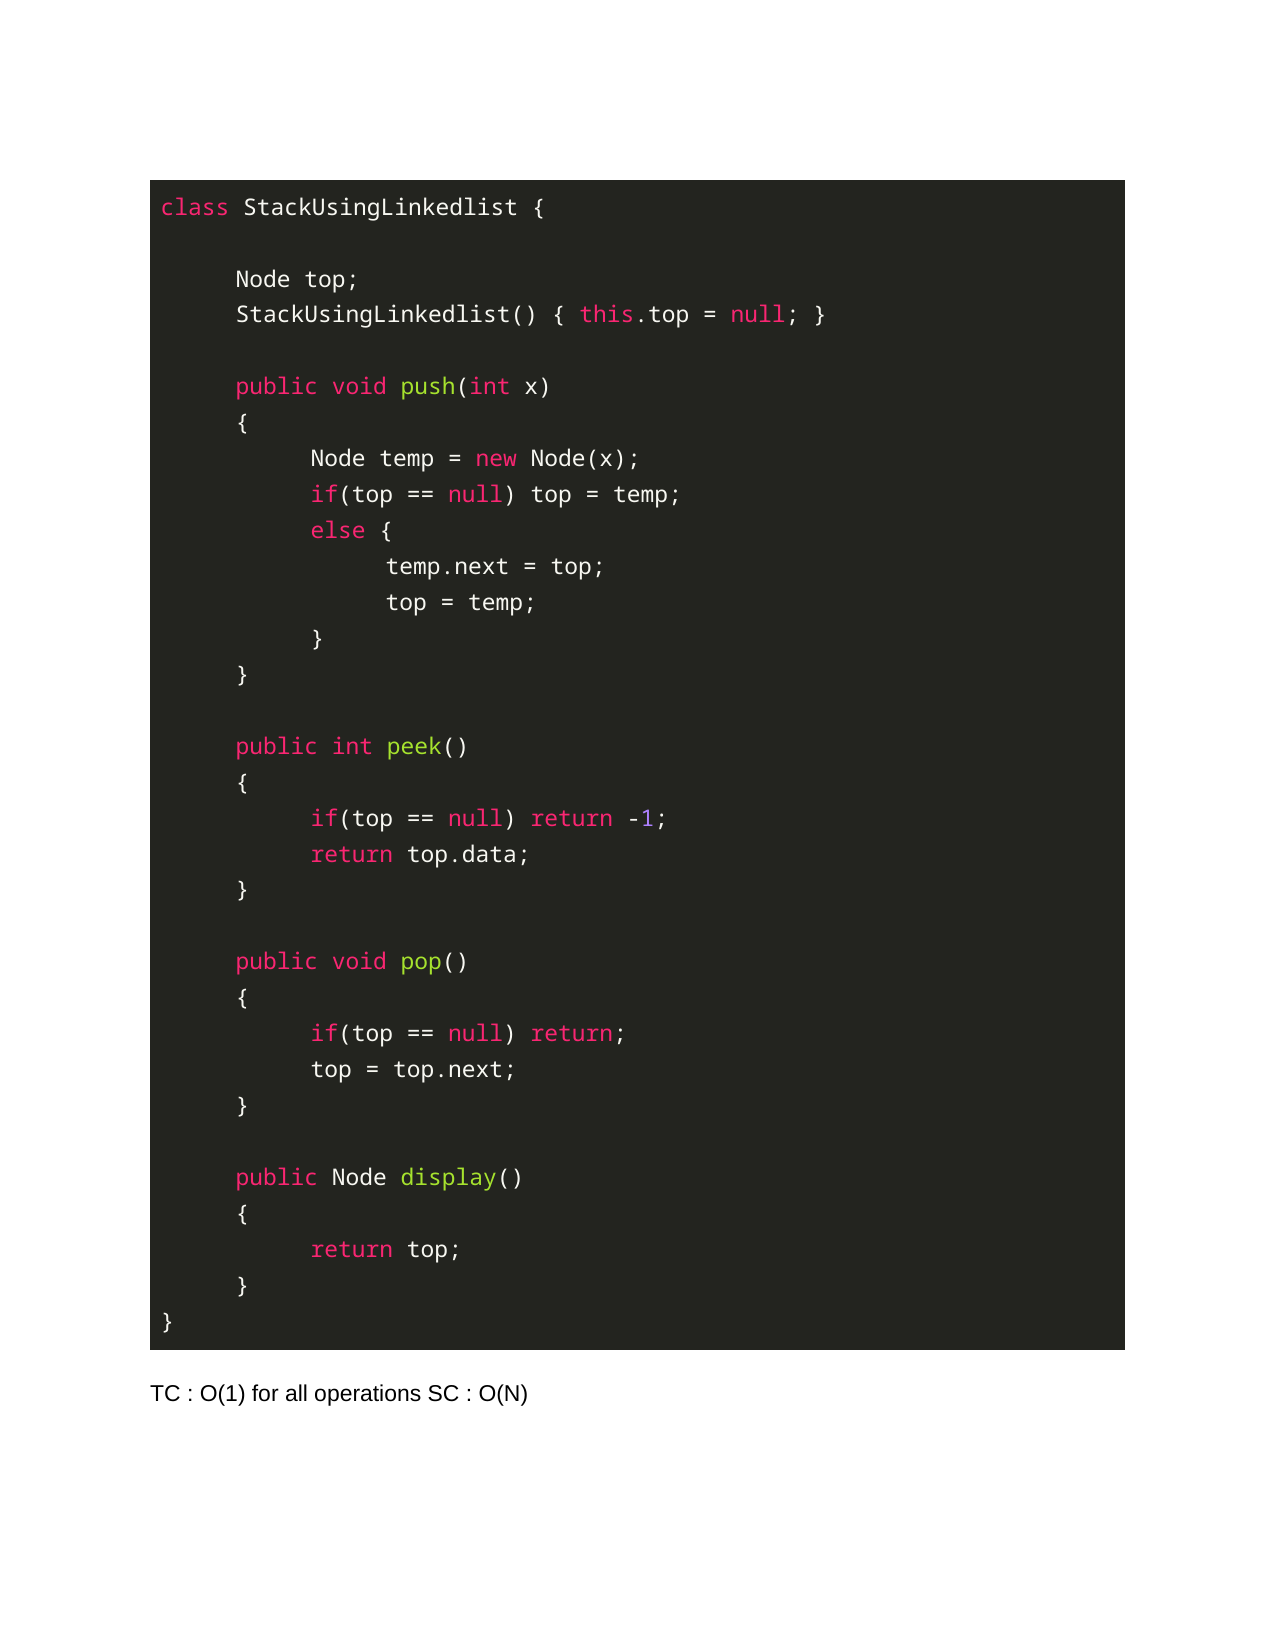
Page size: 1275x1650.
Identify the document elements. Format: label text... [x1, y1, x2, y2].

text TC : O(1) for all operations SC : O(N) [150, 1380, 1125, 1407]
table_header class StackUsingLinkedlist { Node top; StackUsingLinkedlist() { this.top = null; } public void push(int x) { Node temp = new Node(x); if(top == null) top = temp; else { temp.next = top; top = temp; } } public int peek() { if(top == null) return -1; return top.data; } public void pop() { if(top == null) return; top = top.next; } public Node display() { return top; } } [150, 180, 1125, 1350]
